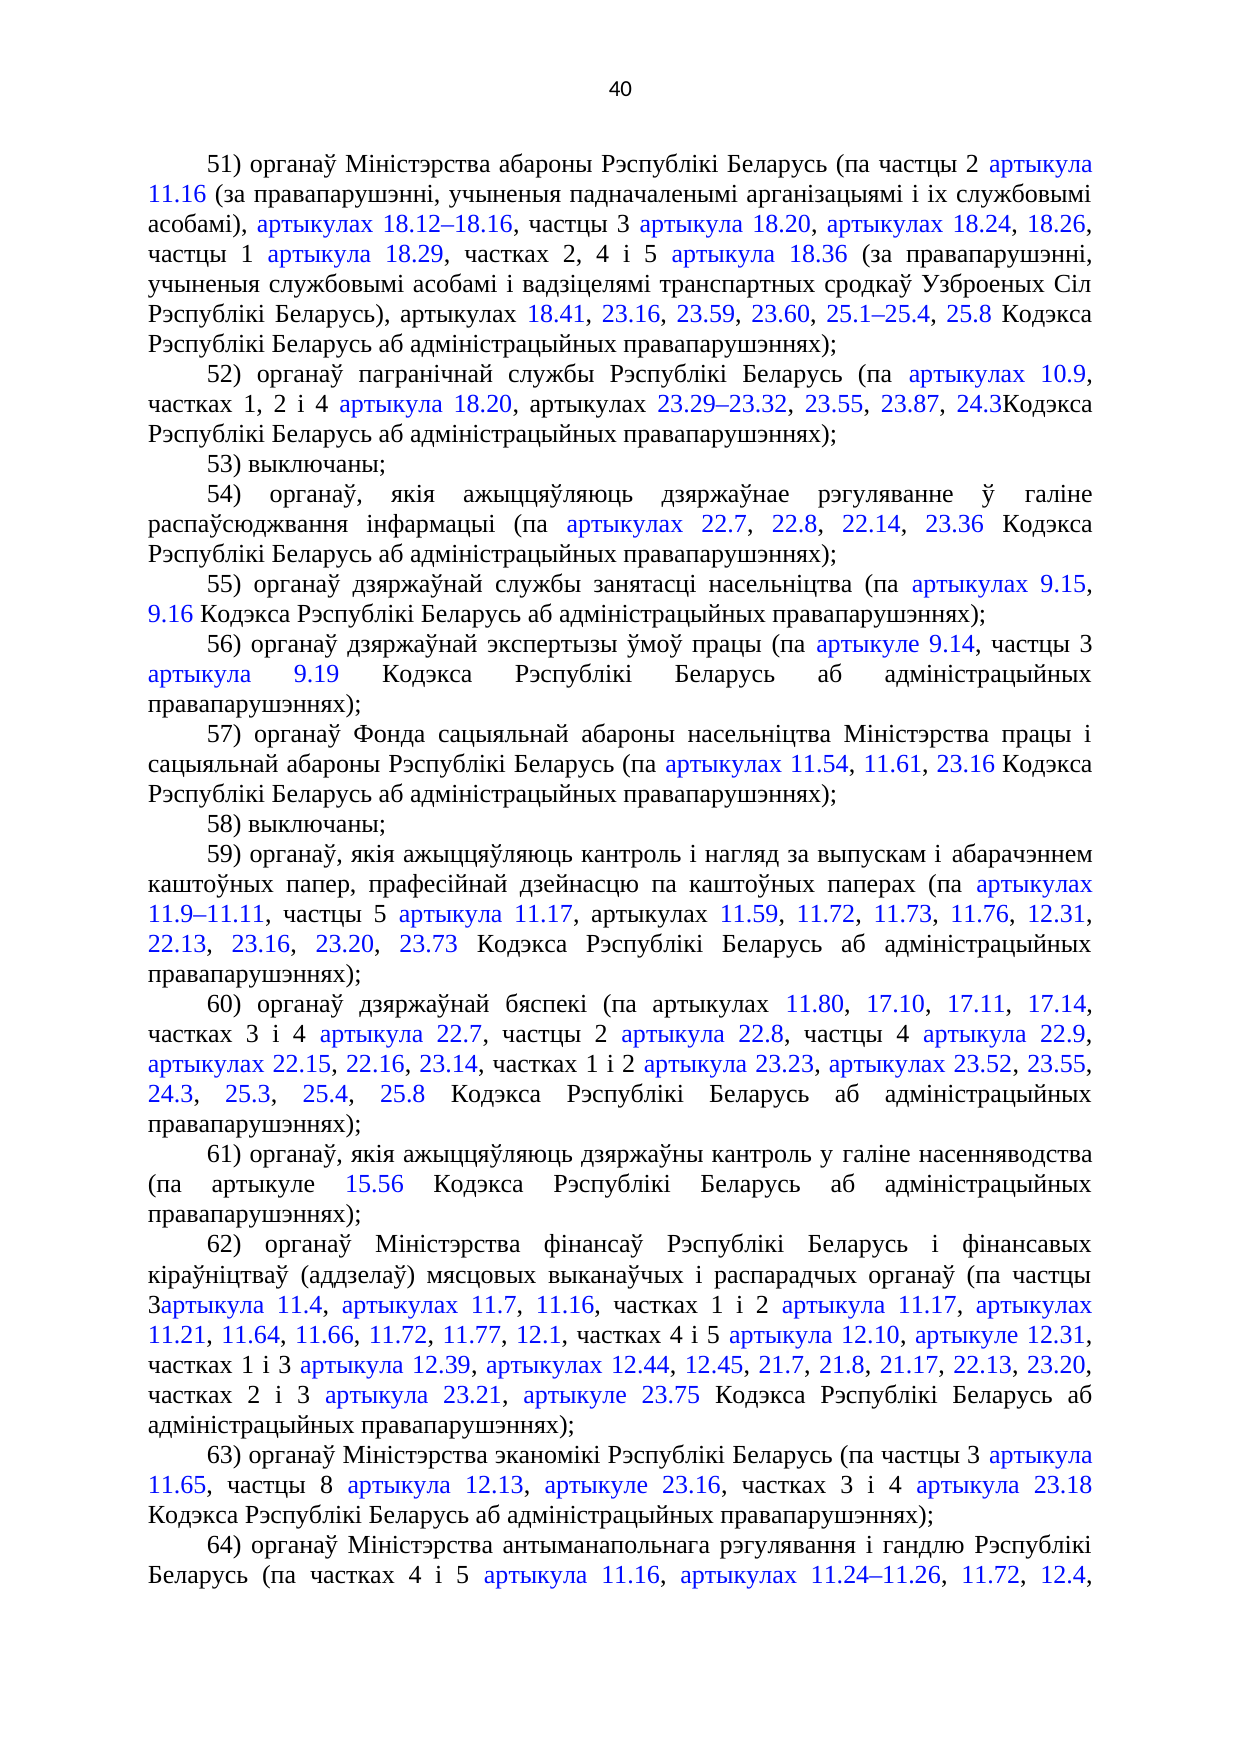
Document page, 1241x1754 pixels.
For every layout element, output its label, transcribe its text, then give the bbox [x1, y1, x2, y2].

text 59) органаў, якія ажыццяўляюць кантроль і нагляд за выпускам і абарачэннем каштоўных папер, прафесійнай дзейнасцю па каштоўных паперах (па артыкулах 11.9–11.11, частцы 5 артыкула 11.17, артыкулах 11.59, 11.72, 11.73, 11.76, 12.31, 22.13, 23.16, 23.20, 23.73 Кодэкса Рэспублікі Беларусь аб адміністрацыйных правапарушэннях); [148, 838, 1093, 988]
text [148, 1529, 1093, 1589]
text 63) органаў Міністэрства эканомікі Рэспублікі Беларусь (па частцы 3 артыкула 11.65, частцы 8 артыкула 12.13, артыкуле 23.16, частках 3 і 4 артыкула 23.18 Кодэкса Рэспублікі Беларусь аб адміністрацыйных правапарушэннях); [148, 1439, 1093, 1529]
text 55) органаў дзяржаўнай службы занятасці насельніцтва (па артыкулах 9.15, 9.16 Кодэкса Рэспублікі Беларусь аб адміністрацыйных правапарушэннях); [148, 568, 1093, 628]
text 56) органаў дзяржаўнай экспертызы ўмоў працы (па артыкуле 9.14, частцы 3 артыкула 9.19 Кодэкса Рэспублікі Беларусь аб адміністрацыйных правапарушэннях); [148, 628, 1093, 718]
text 60) органаў дзяржаўнай бяспекі (па артыкулах 11.80, 17.10, 17.11, 17.14, частках 3 і 4 артыкула 22.7, частцы 2 артыкула 22.8, частцы 4 артыкула 22.9, артыкулах 22.15, 22.16, 23.14, частках 1 і 2 артыкула 23.23, артыкулах 23.52, 23.55, 24.3, 25.3, 25.4, 25.8 Кодэкса Рэспублікі Беларусь аб адміністрацыйных правапарушэннях); [148, 988, 1093, 1138]
text 51) органаў Міністэрства абароны Рэспублікі Беларусь (па частцы 2 артыкула 11.16 (за правапарушэнні, учыненыя падначаленымі арганізацыямі і іх службовымі асобамі), артыкулах 18.12–18.16, частцы 3 артыкула 18.20, артыкулах 18.24, 18.26, частцы 1 артыкула 18.29, частках 2, 4 і 5 артыкула 18.36 (за правапарушэнні, учыненыя службовымі асобамі і вадзіцелямі транспартных сродкаў Узброеных Сіл Рэспублікі Беларусь), артыкулах 18.41, 23.16, 23.59, 23.60, 25.1–25.4, 25.8 Кодэкса Рэспублікі Беларусь аб адміністрацыйных правапарушэннях); [148, 148, 1093, 358]
text 61) органаў, якія ажыццяўляюць дзяржаўны кантроль у галіне насенняводства (па артыкуле 15.56 Кодэкса Рэспублікі Беларусь аб адміністрацыйных правапарушэннях); [148, 1138, 1093, 1228]
text 58) выключаны; [148, 808, 1093, 838]
text 62) органаў Міністэрства фінансаў Рэспублікі Беларусь і фінансавых кіраўніцтваў (аддзелаў) мясцовых выканаўчых і распарадчых органаў (па частцы 3артыкула 11.4, артыкулах 11.7, 11.16, частках 1 і 2 артыкула 11.17, артыкулах 11.21, 11.64, 11.66, 11.72, 11.77, 12.1, частках 4 і 5 артыкула 12.10, артыкуле 12.31, частках 1 і 3 артыкула 12.39, артыкулах 12.44, 12.45, 21.7, 21.8, 21.17, 22.13, 23.20, частках 2 і 3 артыкула 23.21, артыкуле 23.75 Кодэкса Рэспублікі Беларусь аб адміністрацыйных правапарушэннях); [148, 1228, 1093, 1439]
text 52) органаў пагранічнай службы Рэспублікі Беларусь (па артыкулах 10.9, частках 1, 2 і 4 артыкула 18.20, артыкулах 23.29–23.32, 23.55, 23.87, 24.3Кодэкса Рэспублікі Беларусь аб адміністрацыйных правапарушэннях); [148, 358, 1093, 448]
text 53) выключаны; [148, 448, 1093, 478]
text 54) органаў, якія ажыццяўляюць дзяржаўнае рэгуляванне ў галіне распаўсюджвання інфармацыі (па артыкулах 22.7, 22.8, 22.14, 23.36 Кодэкса Рэспублікі Беларусь аб адміністрацыйных правапарушэннях); [148, 478, 1093, 568]
text 57) органаў Фонда сацыяльнай абароны насельніцтва Міністэрства працы і сацыяльнай абароны Рэспублікі Беларусь (па артыкулах 11.54, 11.61, 23.16 Кодэкса Рэспублікі Беларусь аб адміністрацыйных правапарушэннях); [148, 718, 1093, 808]
